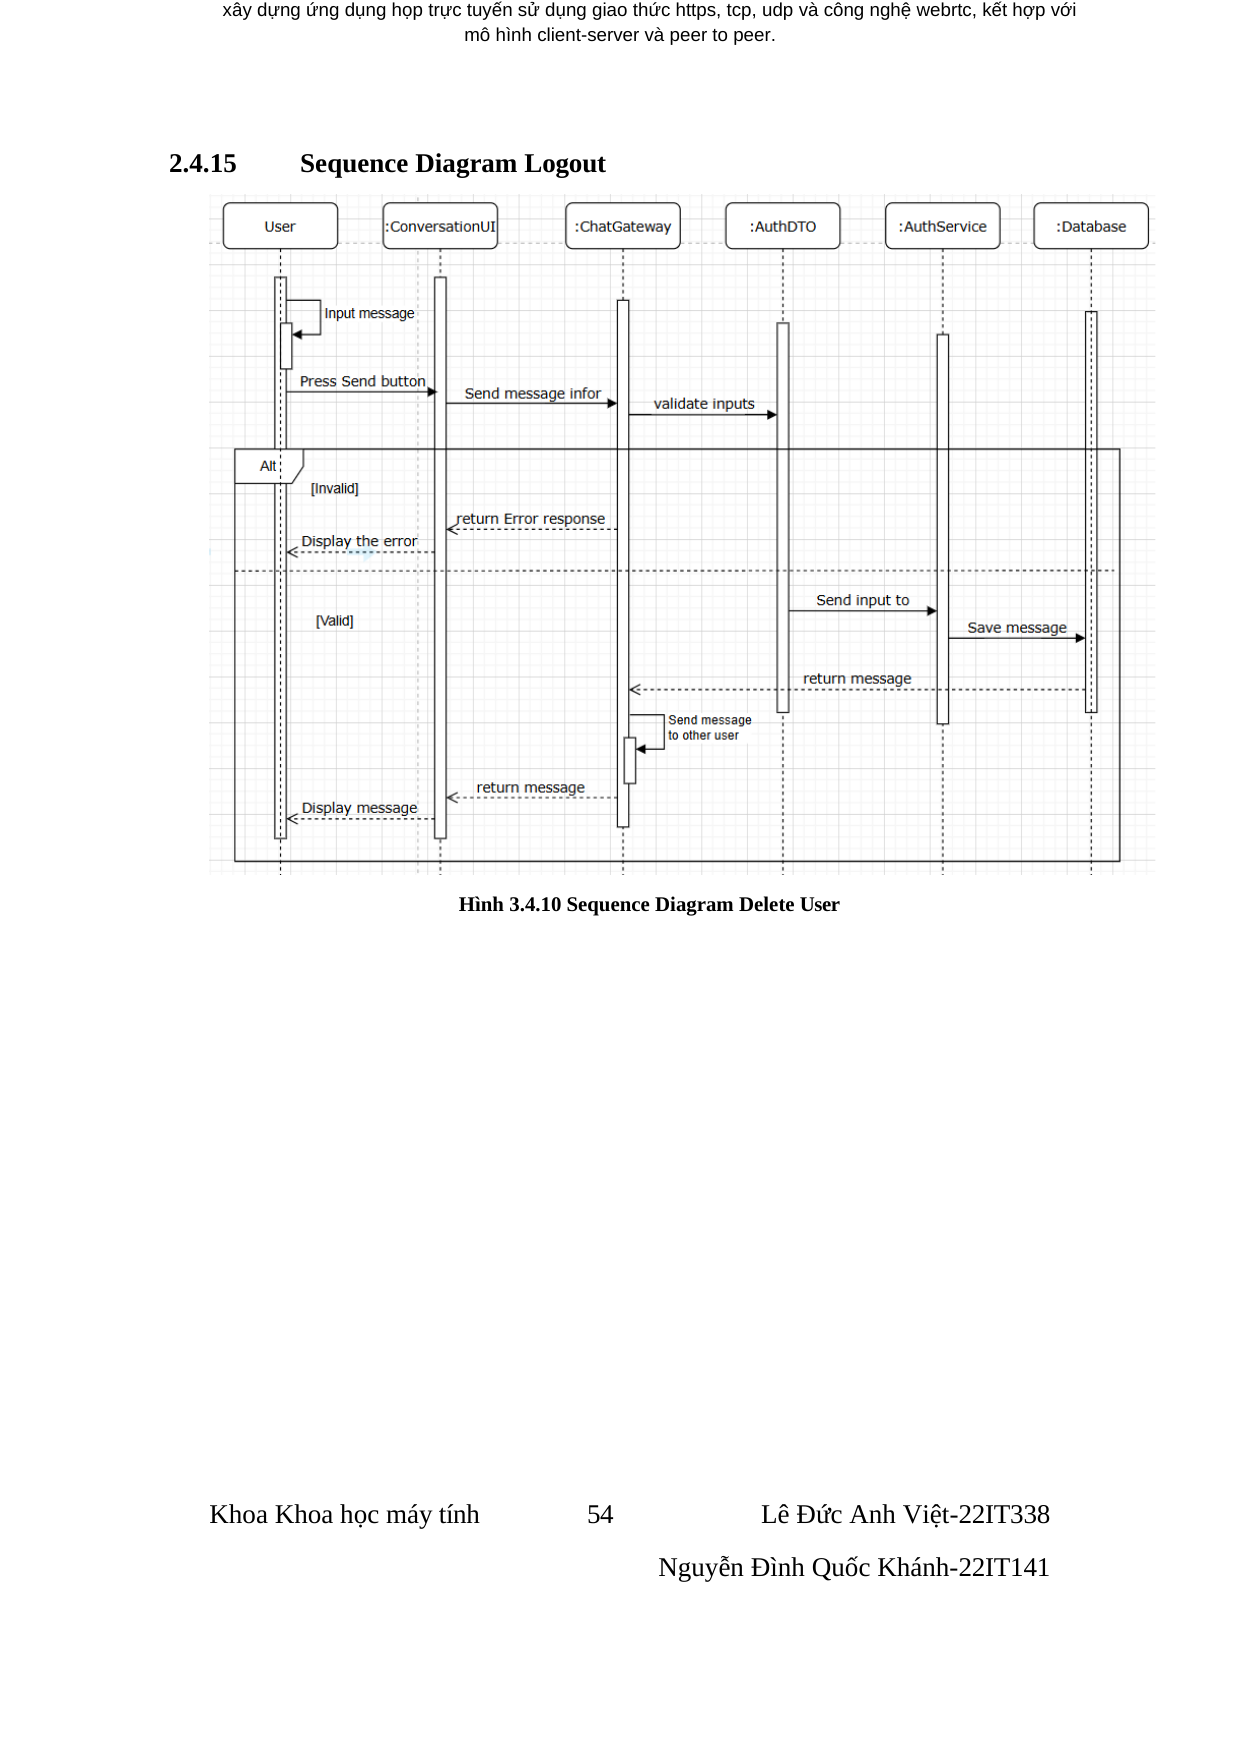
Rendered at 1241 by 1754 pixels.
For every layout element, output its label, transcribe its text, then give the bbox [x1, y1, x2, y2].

subtitle Sequence Diagram Logout [169, 147, 1196, 178]
picture [209, 194, 1156, 875]
text Hình 3.4.10 Sequence Diagram Delete User [266, 210, 1033, 916]
